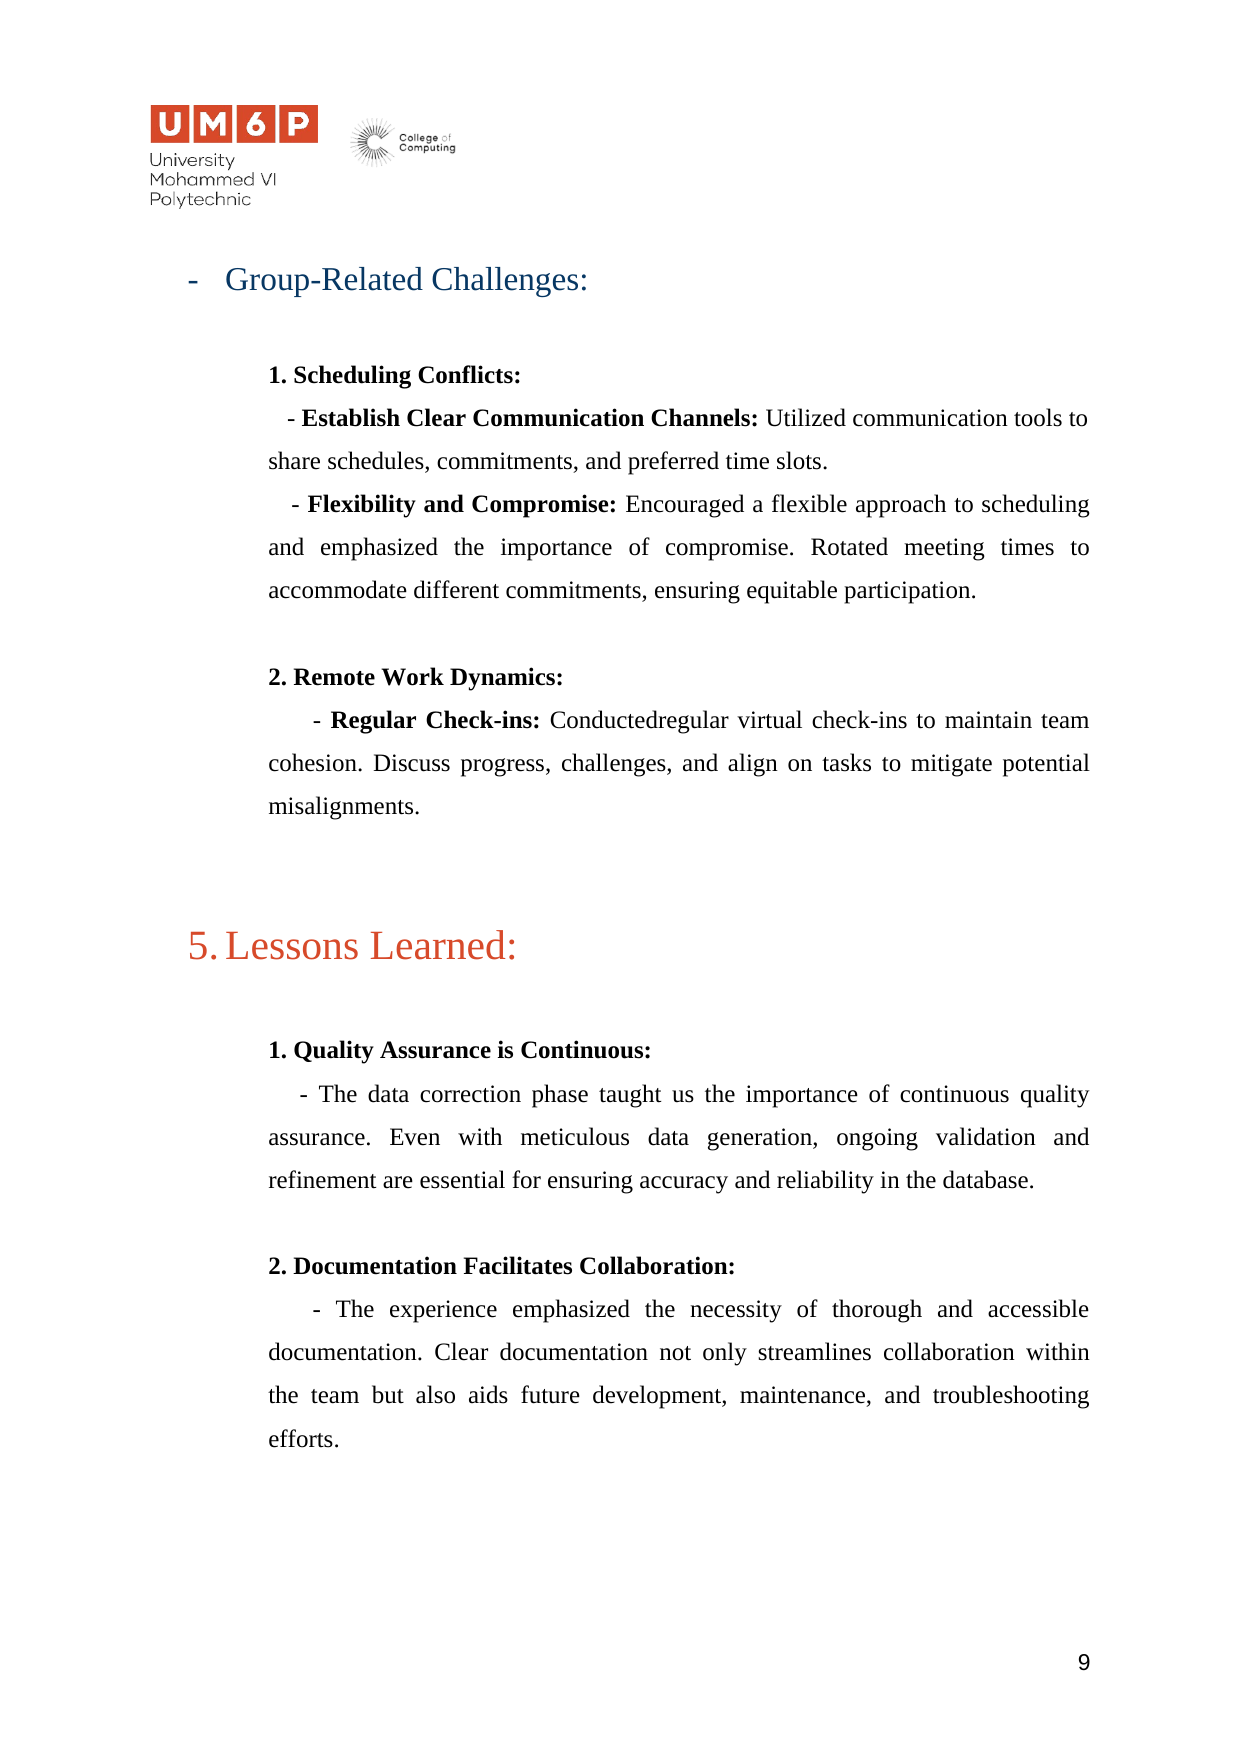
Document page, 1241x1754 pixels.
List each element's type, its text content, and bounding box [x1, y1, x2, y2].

text 2. Documentation Facilitates Collaboration: [268, 1251, 1090, 1280]
list Lessons Learned: [187, 921, 1090, 968]
picture [150, 75, 497, 209]
text - The experience emphasized the necessity of thorough and accessible documentation. Clear documentation not only streamlines collaboration within the team but also aids future development, maintenance, and troubleshooting efforts. [268, 1294, 1090, 1452]
text - Flexibility and Compromise: Encouraged a flexible approach to scheduling and emphasized the importance of compromise. Rotated meeting times to accommodate different commitments, ensuring equitable participation. [268, 489, 1090, 604]
text - The data correction phase taught us the importance of continuous quality assurance. Even with meticulous data generation, ongoing validation and refinement are essential for ensuring accuracy and reliability in the database. [268, 1079, 1090, 1194]
text - Regular Check-ins: Conductedregular virtual check-ins to maintain team cohesion. Discuss progress, challenges, and align on tasks to mitigate potential misalignments. [268, 705, 1090, 820]
text - Establish Clear Communication Channels: Utilized communication tools to share schedules, commitments, and preferred time slots. [268, 403, 1090, 475]
list Group-Related Challenges: [187, 259, 1090, 298]
text 1. Scheduling Conflicts: [268, 360, 1090, 389]
text 1. Quality Assurance is Continuous: [268, 1036, 1090, 1064]
text 2. Remote Work Dynamics: [268, 662, 1090, 691]
